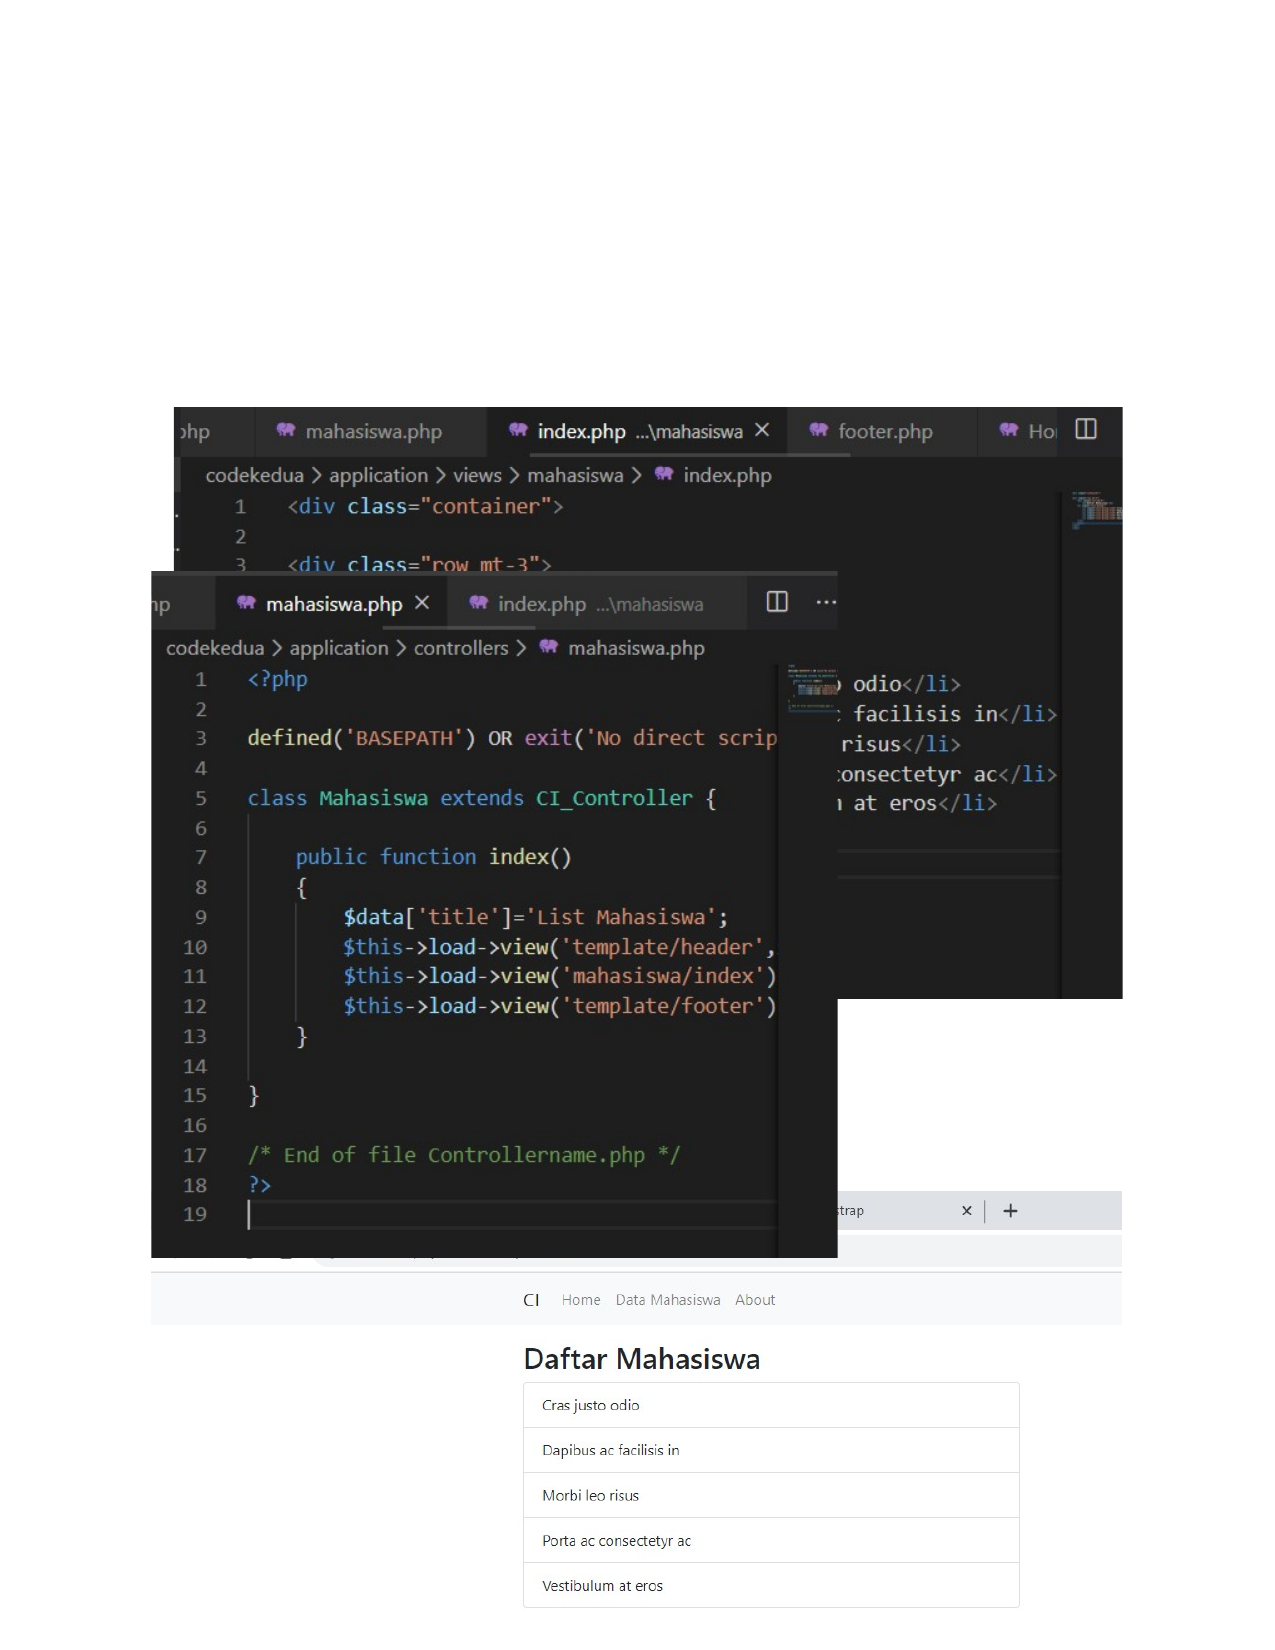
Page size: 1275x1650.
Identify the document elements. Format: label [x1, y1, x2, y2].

picture [150, 407, 1122, 1648]
